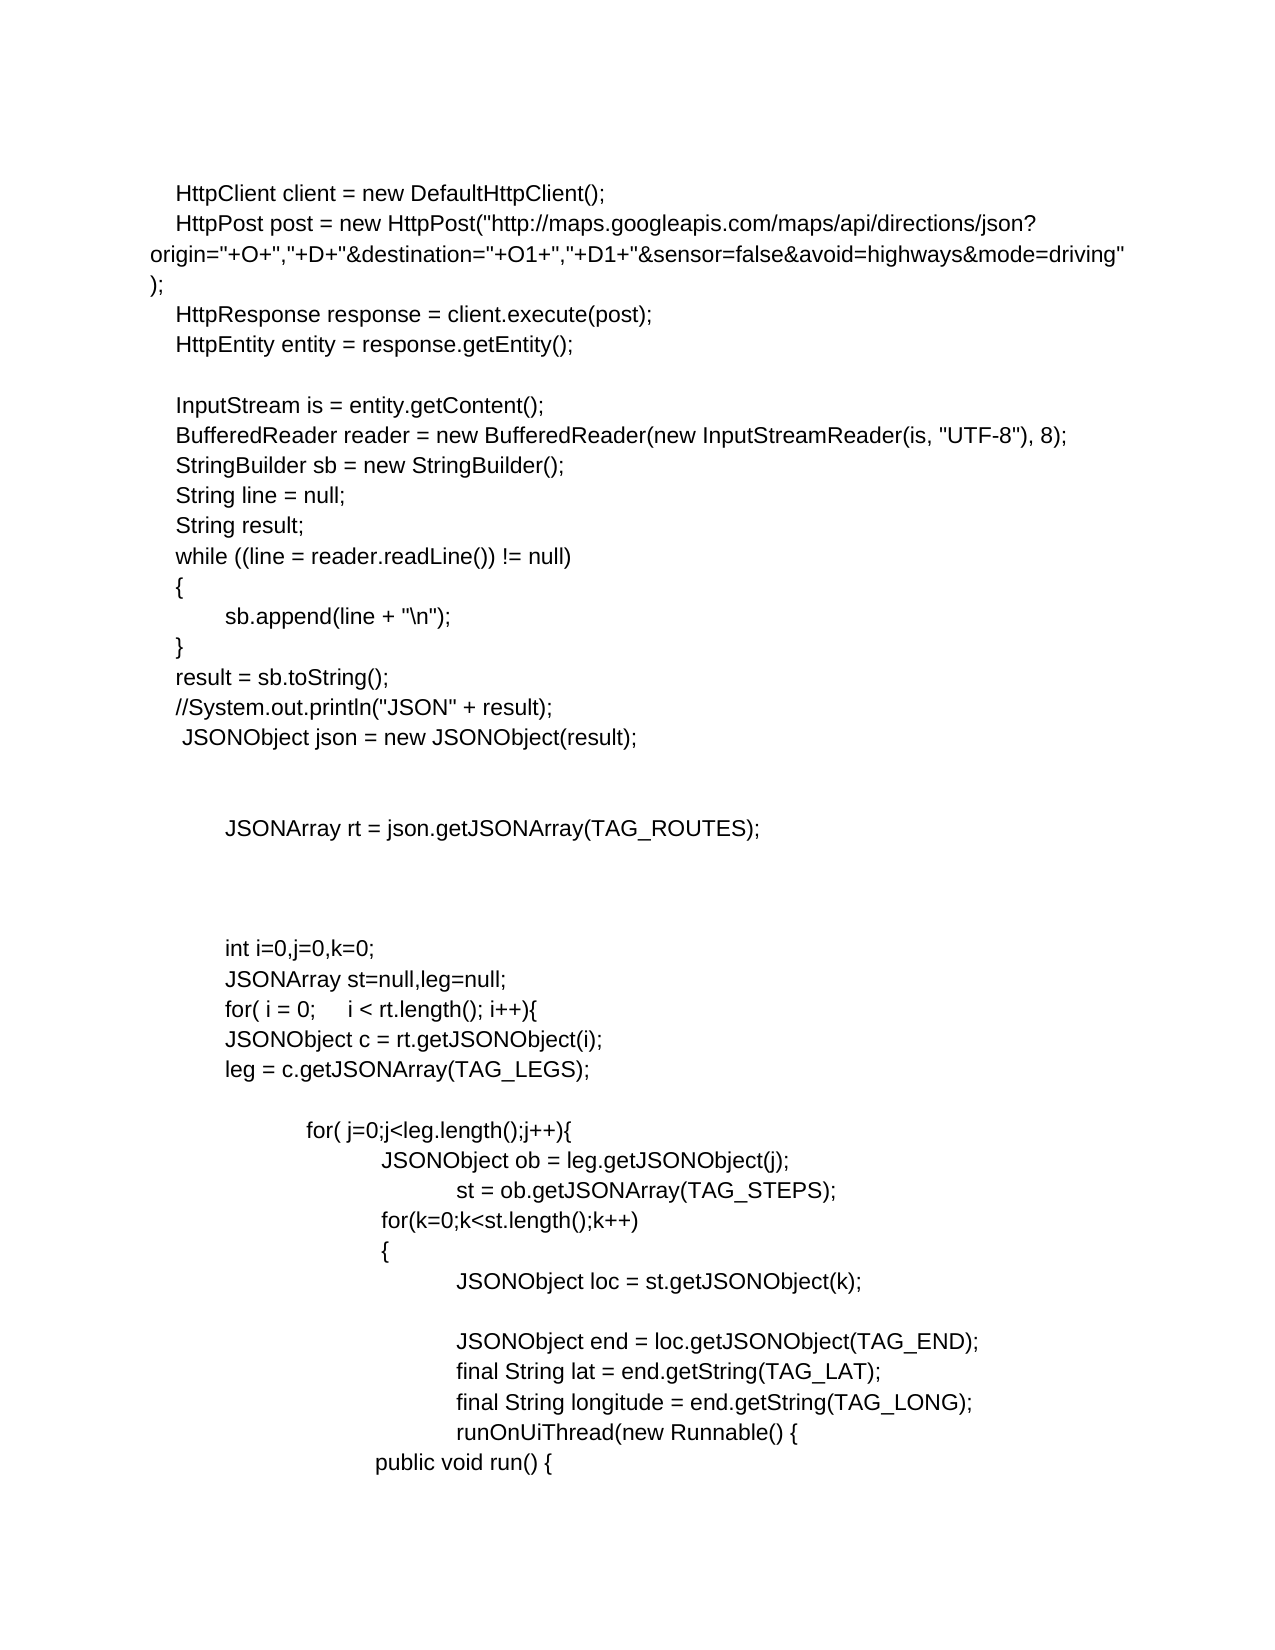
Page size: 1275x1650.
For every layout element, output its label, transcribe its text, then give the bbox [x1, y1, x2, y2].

text JSONObject loc = st.getJSONObject(k); [150, 1268, 1125, 1294]
text HttpPost post = new HttpPost("http://maps.googleapis.com/maps/api/directions/json?origin="+O+","+D+"&destination="+O1+","+D1+"&sensor=false&avoid=highways&mode=driving"); [150, 210, 1125, 297]
text JSONObject json = new JSONObject(result); [150, 724, 1125, 750]
text sb.append(line + "\n"); [150, 603, 1125, 629]
text } [150, 633, 1125, 660]
text String line = null; [150, 482, 1125, 509]
text leg = c.getJSONArray(TAG_LEGS); [150, 1056, 1125, 1083]
text JSONObject ob = leg.getJSONObject(j); [150, 1147, 1125, 1173]
text BufferedReader reader = new BufferedReader(new InputStreamReader(is, "UTF-8"), 8); [150, 422, 1125, 448]
text for(k=0;k<st.length();k++) [150, 1207, 1125, 1234]
text int i=0,j=0,k=0; [150, 935, 1125, 962]
text { [150, 1237, 1125, 1264]
text final String lat = end.getString(TAG_LAT); [150, 1358, 1125, 1385]
text public void run() { [150, 1449, 1125, 1475]
text st = ob.getJSONArray(TAG_STEPS); [150, 1177, 1125, 1203]
text String result; [150, 512, 1125, 539]
text { [150, 573, 1125, 599]
text JSONArray st=null,leg=null; [150, 966, 1125, 992]
text //System.out.println("JSON" + result); [150, 694, 1125, 720]
text HttpClient client = new DefaultHttpClient(); [150, 180, 1125, 207]
text JSONObject c = rt.getJSONObject(i); [150, 1026, 1125, 1052]
text HttpEntity entity = response.getEntity(); [150, 331, 1125, 358]
text result = sb.toString(); [150, 663, 1125, 690]
text StringBuilder sb = new StringBuilder(); [150, 452, 1125, 478]
text for( j=0;j<leg.length();j++){ [150, 1117, 1125, 1143]
text for( i = 0; i < rt.length(); i++){ [150, 996, 1125, 1022]
text JSONObject end = loc.getJSONObject(TAG_END); [150, 1328, 1125, 1354]
text HttpResponse response = client.execute(post); [150, 301, 1125, 327]
text InputStream is = entity.getContent(); [150, 392, 1125, 418]
text runOnUiThread(new Runnable() { [150, 1419, 1125, 1445]
text JSONArray rt = json.getJSONArray(TAG_ROUTES); [150, 814, 1125, 841]
text final String longitude = end.getString(TAG_LONG); [150, 1388, 1125, 1415]
text while ((line = reader.readLine()) != null) [150, 543, 1125, 569]
